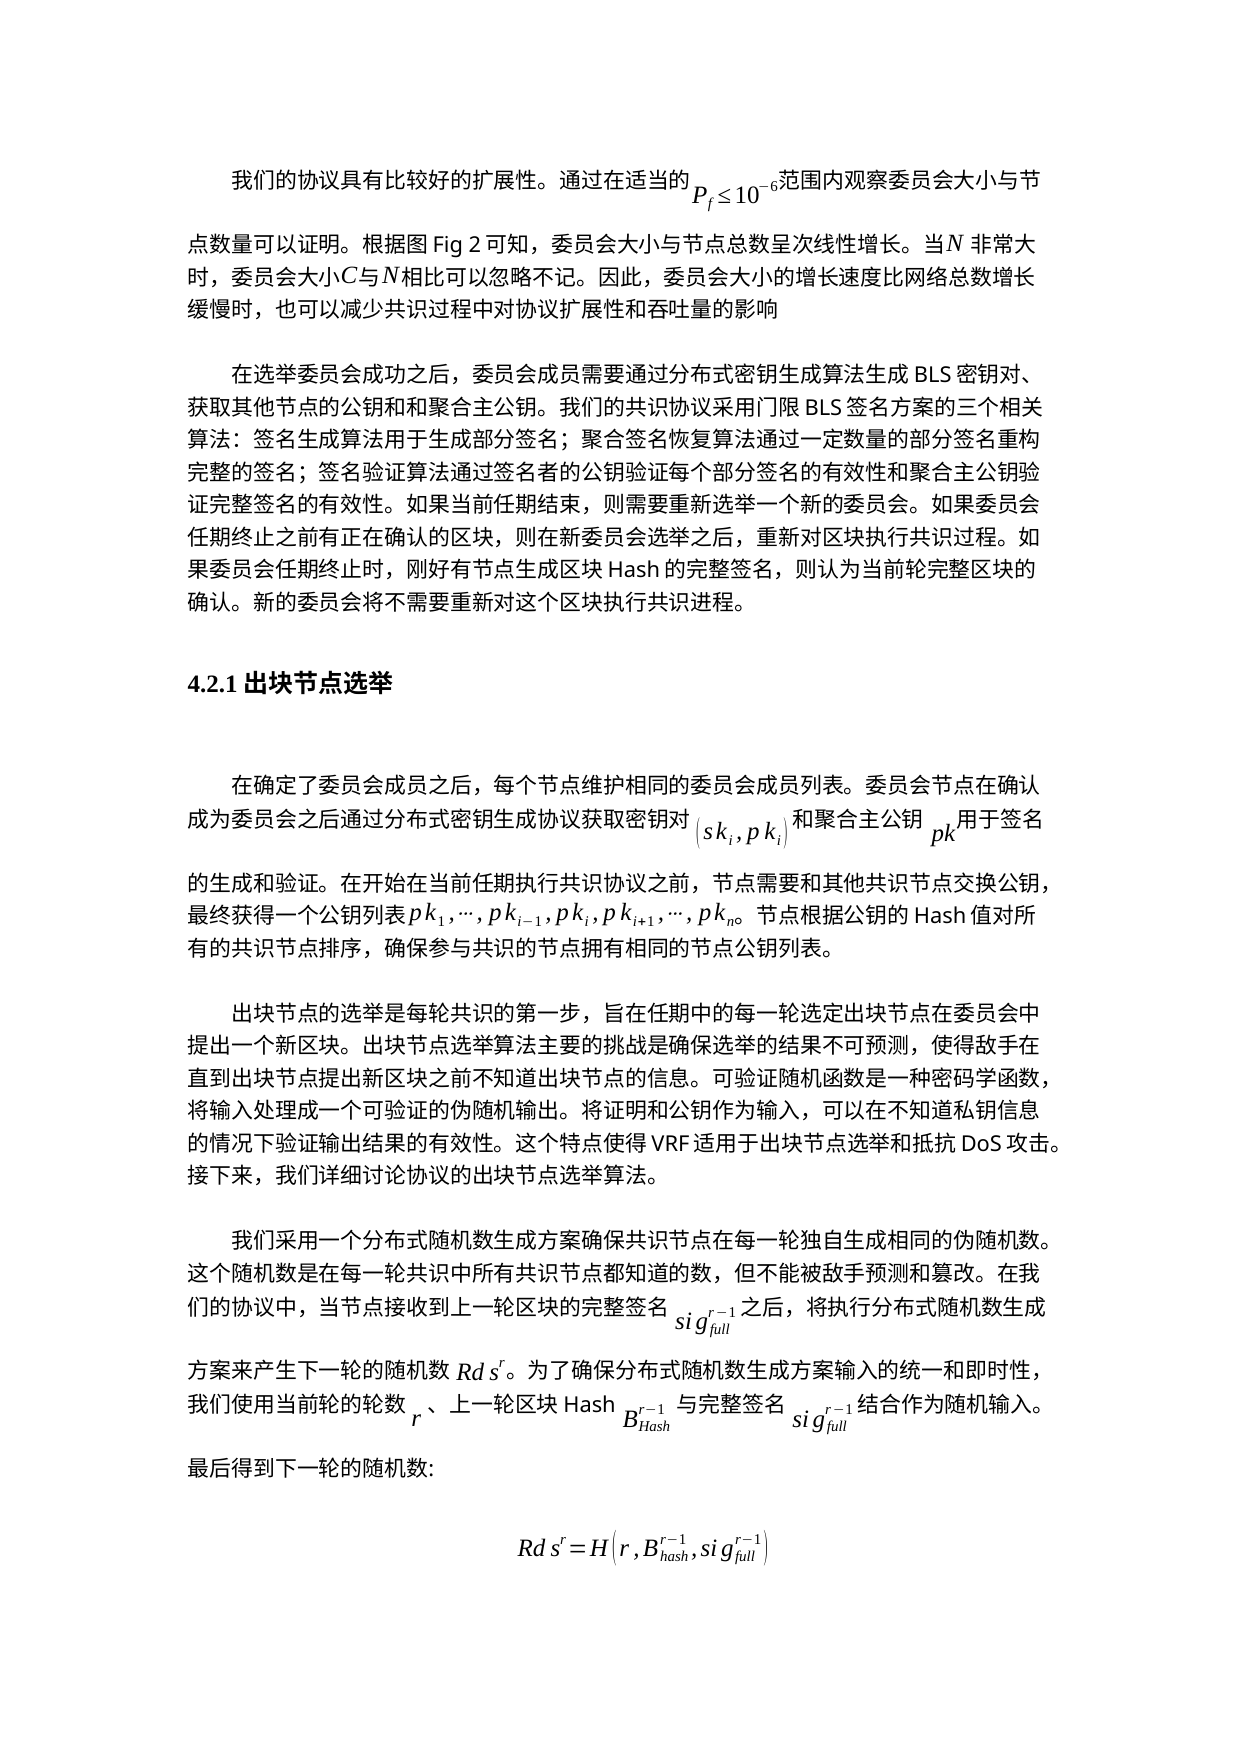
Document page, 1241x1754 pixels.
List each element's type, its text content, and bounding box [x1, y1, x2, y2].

text 4.2.1 出块节点选举 [187, 649, 1053, 714]
text 我们的协议具有比较好的扩展性。通过在适当的范围内观察委员会大小与节点数量可以证明。根据图Fig 2可知，委员会大小与节点总数呈次线性增长。当 非常大时，委员会大小与相比可以忽略不记。因此，委员会大小的增长速度比网络总数增长缓慢时，也可以减少共识过程中对协议扩展性和吞吐量的影响 [187, 162, 1053, 324]
text 在确定了委员会成员之后，每个节点维护相同的委员会成员列表。委员会节点在确认成为委员会之后通过分布式密钥生成协议获取密钥对 和聚合主公钥 用于签名的生成和验证。在开始在当前任期执行共识协议之前，节点需要和其他共识节点交换公钥，最终获得一个公钥列表。节点根据公钥的Hash值对所有的共识节点排序，确保参与共识的节点拥有相同的节点公钥列表。 [187, 768, 1053, 963]
text 出块节点的选举是每轮共识的第一步，旨在任期中的每一轮选定出块节点在委员会中提出一个新区块。出块节点选举算法主要的挑战是确保选举的结果不可预测，使得敌手在直到出块节点提出新区块之前不知道出块节点的信息。可验证随机函数是一种密码学函数，将输入处理成一个可验证的伪随机输出。将证明和公钥作为输入，可以在不知道私钥信息的情况下验证输出结果的有效性。这个特点使得VRF适用于出块节点选举和抵抗DoS攻击。接下来，我们详细讨论协议的出块节点选举算法。 [187, 996, 1053, 1191]
text 我们采用一个分布式随机数生成方案确保共识节点在每一轮独自生成相同的伪随机数。这个随机数是在每一轮共识中所有共识节点都知道的数，但不能被敌手预测和篡改。在我们的协议中，当节点接收到上一轮区块的完整签名 之后，将执行分布式随机数生成方案来产生下一轮的随机数 。为了确保分布式随机数生成方案输入的统一和即时性，我们使用当前轮的轮数 、上一轮区块Hash 与完整签名 结合作为随机输入。最后得到下一轮的随机数: [187, 1223, 1053, 1483]
text 在选举委员会成功之后，委员会成员需要通过分布式密钥生成算法生成BLS密钥对、获取其他节点的公钥和和聚合主公钥。我们的共识协议采用门限BLS签名方案的三个相关算法：签名生成算法用于生成部分签名；聚合签名恢复算法通过一定数量的部分签名重构完整的签名；签名验证算法通过签名者的公钥验证每个部分签名的有效性和聚合主公钥验证完整签名的有效性。如果当前任期结束，则需要重新选举一个新的委员会。如果委员会任期终止之前有正在确认的区块，则在新委员会选举之后，重新对区块执行共识过程。如果委员会任期终止时，刚好有节点生成区块Hash的完整签名，则认为当前轮完整区块的确认。新的委员会将不需要重新对这个区块执行共识进程。 [187, 357, 1053, 617]
